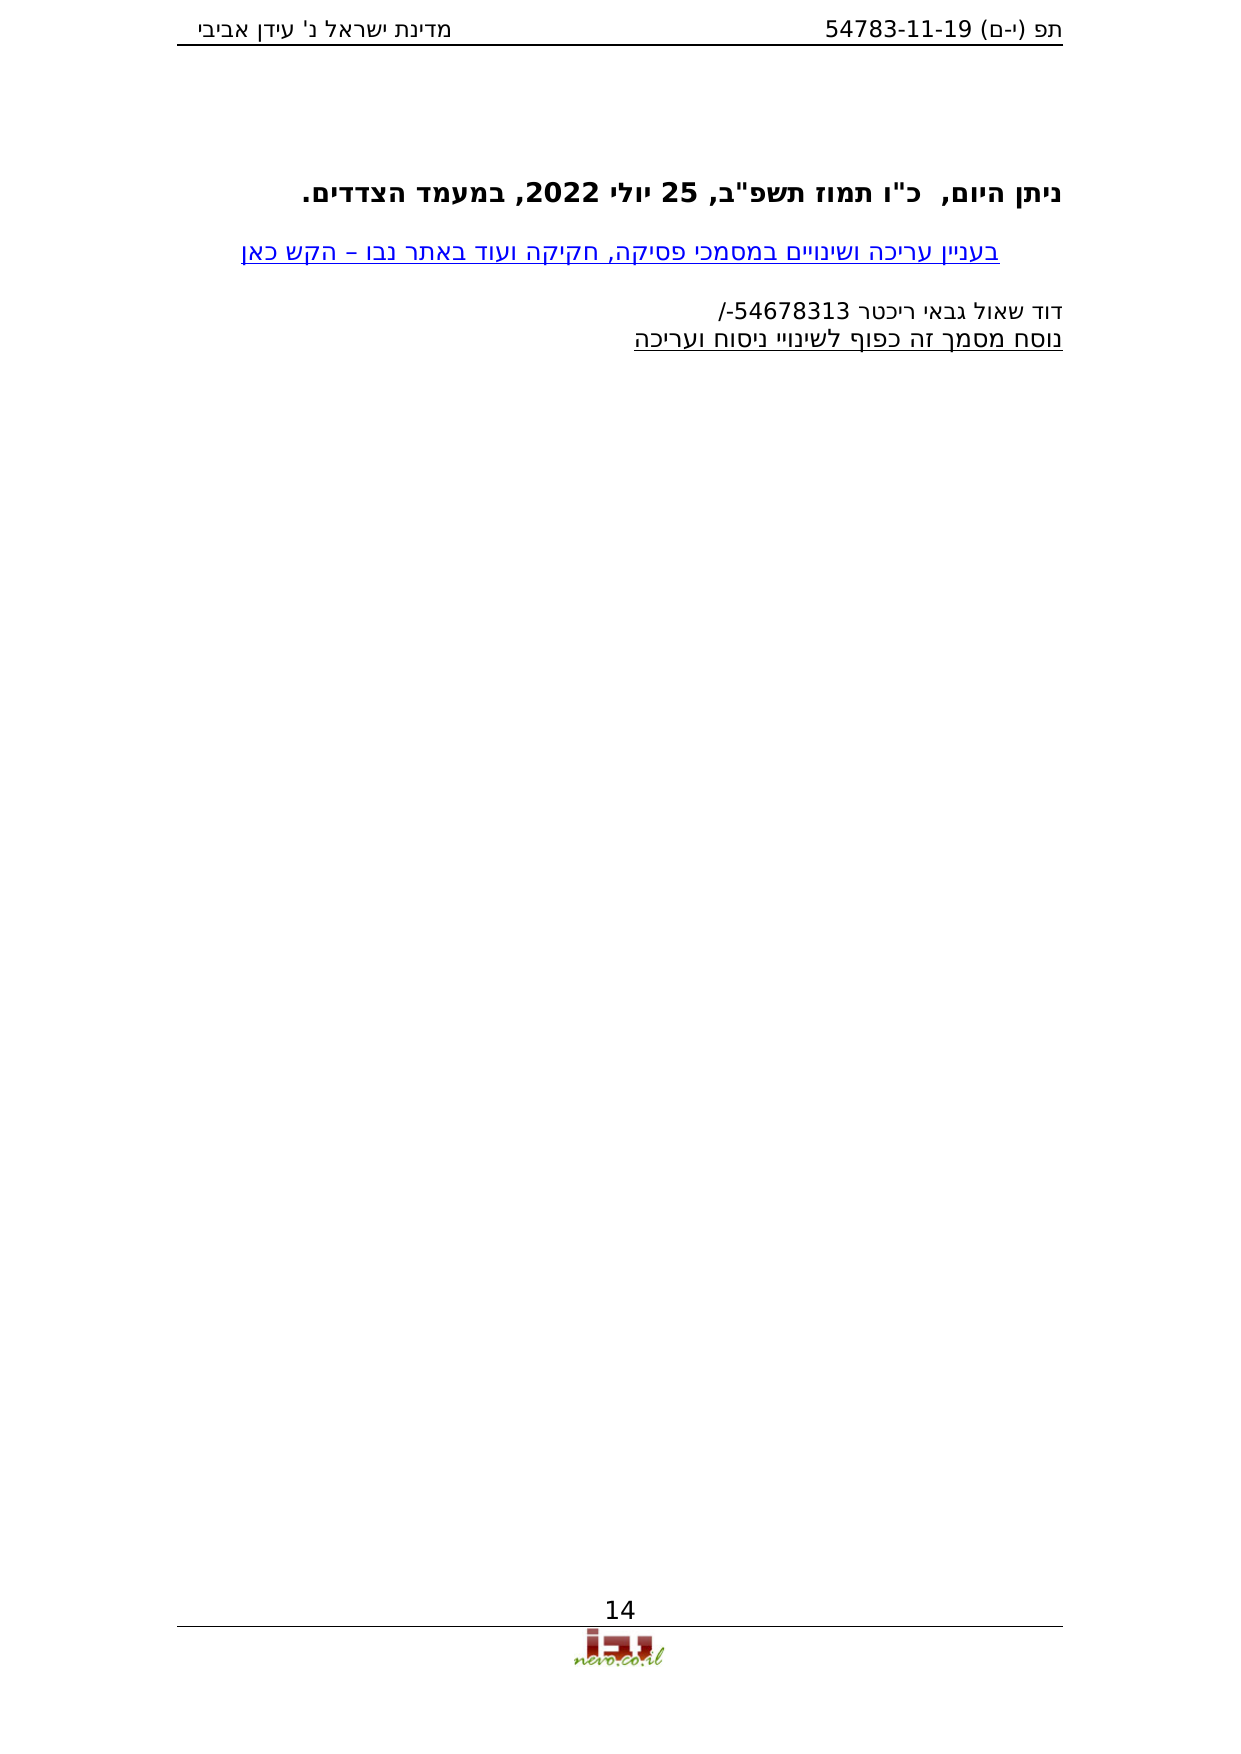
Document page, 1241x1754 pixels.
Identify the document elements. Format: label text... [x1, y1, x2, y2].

text נוסח מסמך זה כפוף לשינויי ניסוח ועריכה [177, 324, 1063, 354]
text ניתן היום, כ"ו תמוז תשפ"ב, 25 יולי 2022, במעמד הצדדים. [177, 177, 1063, 209]
text בעניין עריכה ושינויים במסמכי פסיקה, חקיקה ועוד באתר נבו – הקש כאן [177, 237, 1063, 267]
picture [574, 1628, 666, 1667]
text דוד שאול גבאי ריכטר 54678313-/ [177, 298, 1063, 324]
